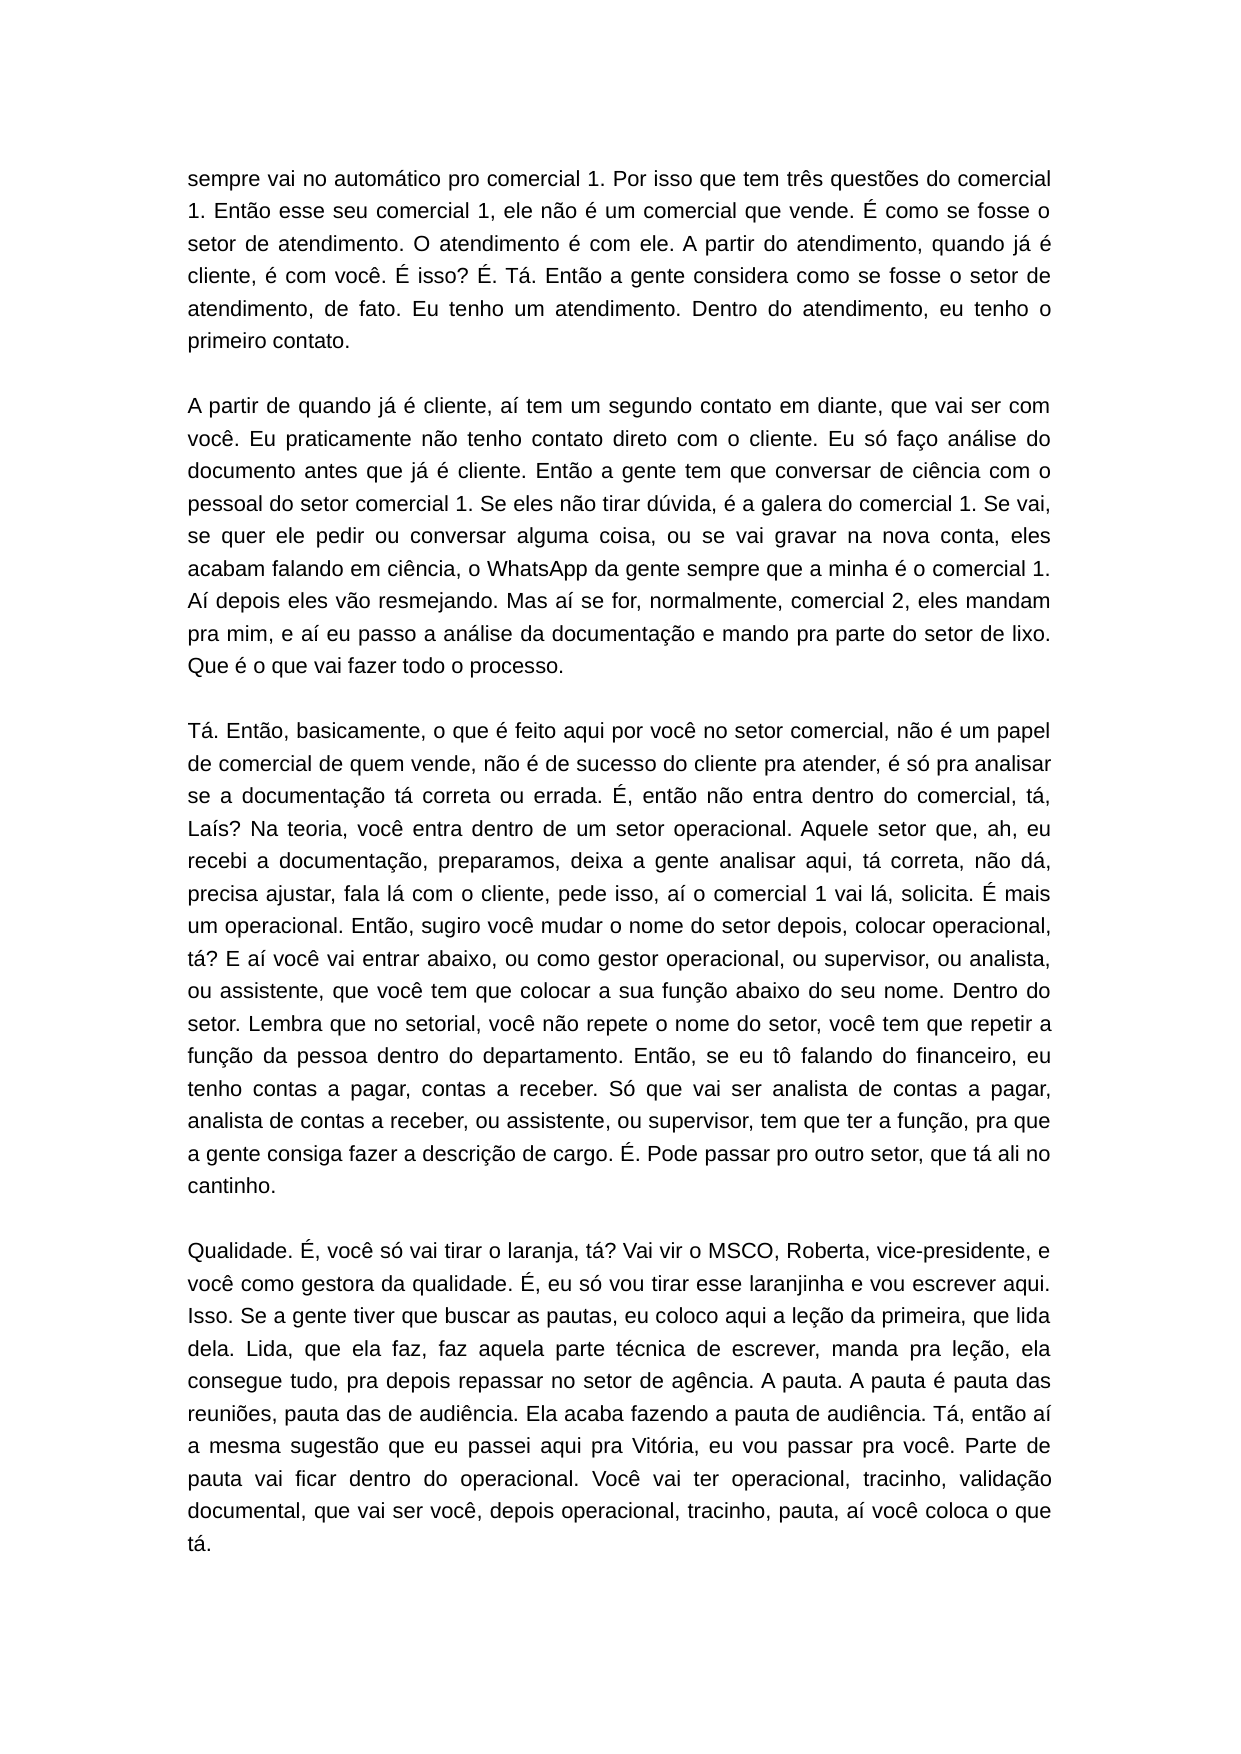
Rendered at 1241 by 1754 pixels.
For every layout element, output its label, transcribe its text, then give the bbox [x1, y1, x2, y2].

text Qualidade. É, você só vai tirar o laranja, tá? Vai vir o MSCO, Roberta, vice-presidente, e você como gestora da qualidade. É, eu só vou tirar esse laranjinha e vou escrever aqui. Isso. Se a gente tiver que buscar as pautas, eu coloco aqui a leção da primeira, que lida dela. Lida, que ela faz, faz aquela parte técnica de escrever, manda pra leção, ela consegue tudo, pra depois repassar no setor de agência. A pauta. A pauta é pauta das reuniões, pauta das de audiência. Ela acaba fazendo a pauta de audiência. Tá, então aí a mesma sugestão que eu passei aqui pra Vitória, eu vou passar pra você. Parte de pauta vai ficar dentro do operacional. Você vai ter operacional, tracinho, validação documental, que vai ser você, depois operacional, tracinho, pauta, aí você coloca o que tá. [187, 1234, 1053, 1559]
text A partir de quando já é cliente, aí tem um segundo contato em diante, que vai ser com você. Eu praticamente não tenho contato direto com o cliente. Eu só faço análise do documento antes que já é cliente. Então a gente tem que conversar de ciência com o pessoal do setor comercial 1. Se eles não tirar dúvida, é a galera do comercial 1. Se vai, se quer ele pedir ou conversar alguma coisa, ou se vai gravar na nova conta, eles acabam falando em ciência, o WhatsApp da gente sempre que a minha é o comercial 1. Aí depois eles vão resmejando. Mas aí se for, normalmente, comercial 2, eles mandam pra mim, e aí eu passo a análise da documentação e mando pra parte do setor de lixo. Que é o que vai fazer todo o processo. [187, 389, 1053, 682]
text Tá. Então, basicamente, o que é feito aqui por você no setor comercial, não é um papel de comercial de quem vende, não é de sucesso do cliente pra atender, é só pra analisar se a documentação tá correta ou errada. É, então não entra dentro do comercial, tá, Laís? Na teoria, você entra dentro de um setor operacional. Aquele setor que, ah, eu recebi a documentação, preparamos, deixa a gente analisar aqui, tá correta, não dá, precisa ajustar, fala lá com o cliente, pede isso, aí o comercial 1 vai lá, solicita. É mais um operacional. Então, sugiro você mudar o nome do setor depois, colocar operacional, tá? E aí você vai entrar abaixo, ou como gestor operacional, ou supervisor, ou analista, ou assistente, que você tem que colocar a sua função abaixo do seu nome. Dentro do setor. Lembra que no setorial, você não repete o nome do setor, você tem que repetir a função da pessoa dentro do departamento. Então, se eu tô falando do financeiro, eu tenho contas a pagar, contas a receber. Só que vai ser analista de contas a pagar, analista de contas a receber, ou assistente, ou supervisor, tem que ter a função, pra que a gente consiga fazer a descrição de cargo. É. Pode passar pro outro setor, que tá ali no cantinho. [187, 714, 1053, 1202]
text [187, 162, 1053, 357]
